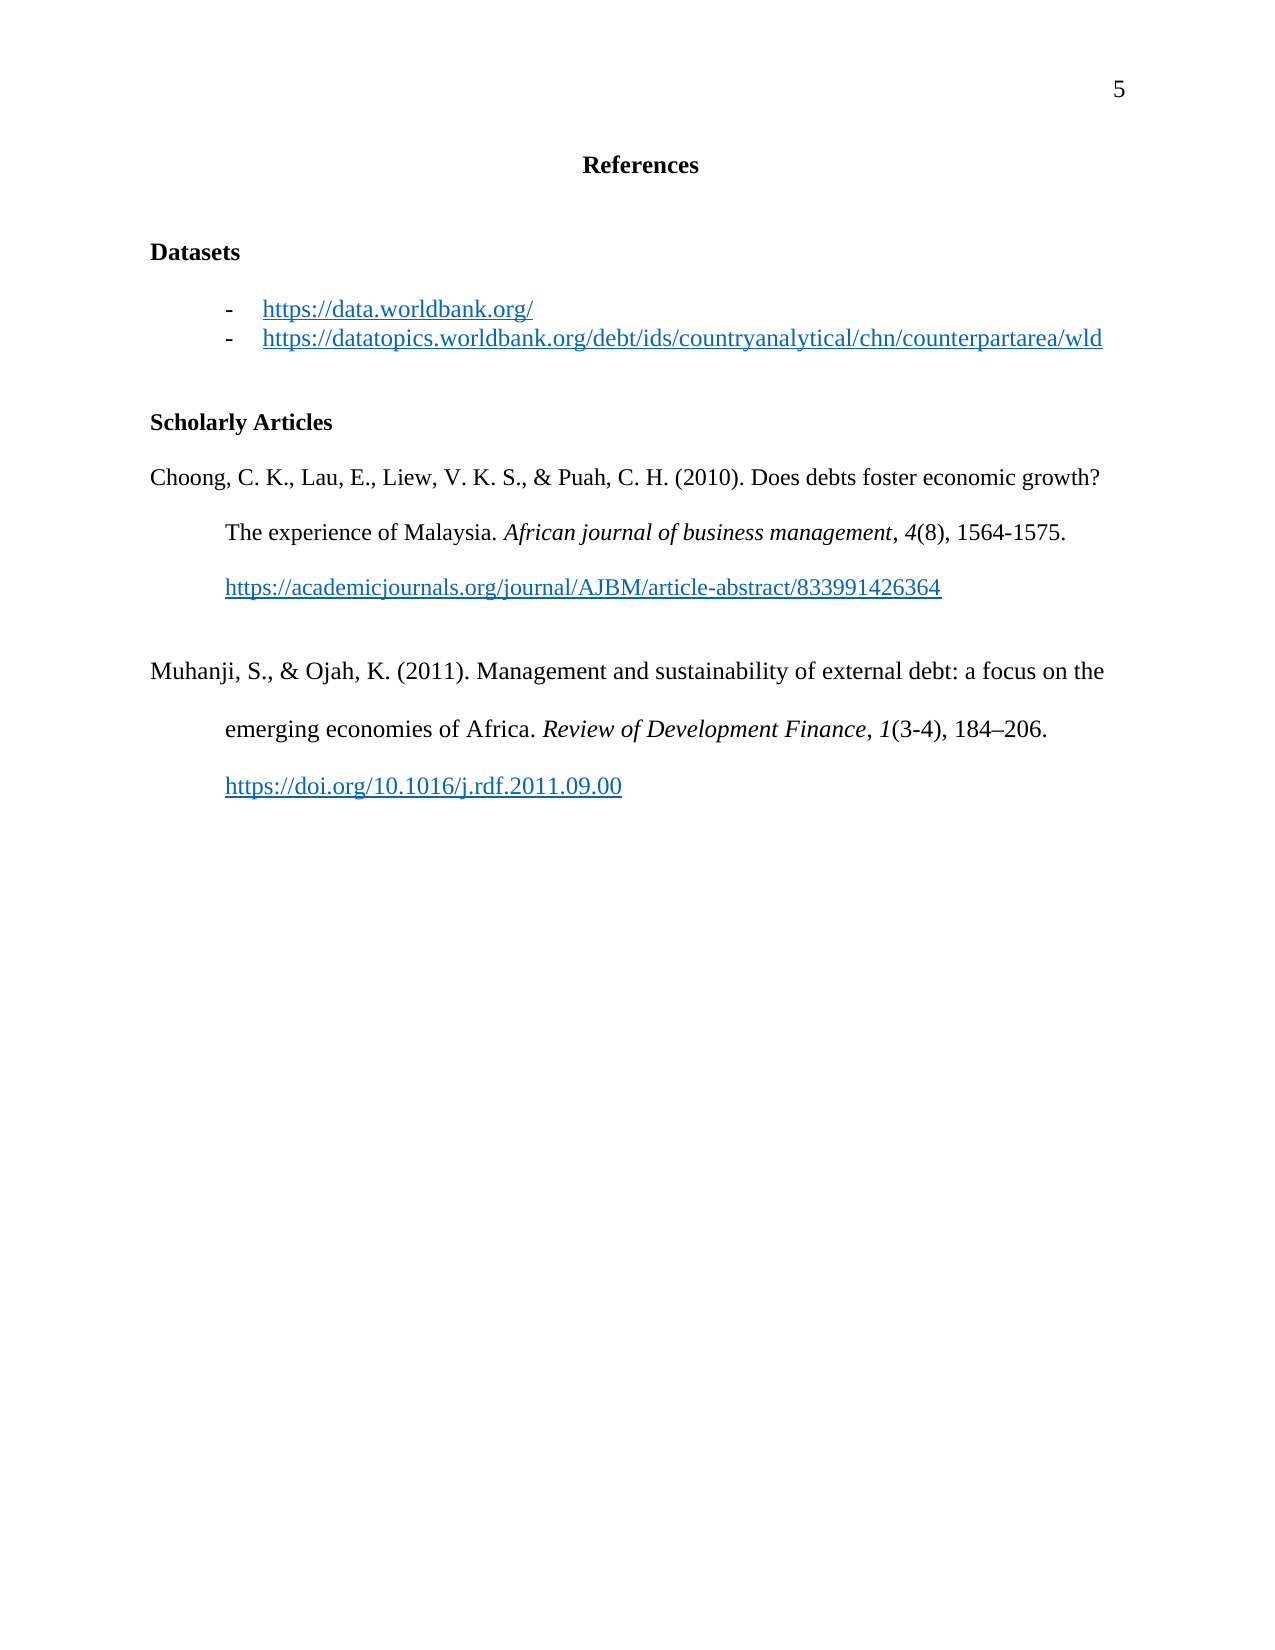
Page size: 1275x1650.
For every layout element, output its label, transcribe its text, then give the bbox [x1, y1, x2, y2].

list https://data.worldbank.org/ [225, 294, 1125, 323]
subtitle References [223, 150, 1058, 179]
list https://datatopics.worldbank.org/debt/ids/countryanalytical/chn/counterpartarea/wld [225, 323, 1125, 351]
text Datasets [150, 237, 1125, 266]
text Scholarly Articles [150, 408, 1125, 435]
text Muhanji, S., & Ojah, K. (2011). Management and sustainability of external debt: a focus on the emerging economies of Africa. Review of Development Finance, 1(3-4), 184–206. https://doi.org/10.1016/j.rdf.2011.09.00 [150, 656, 1125, 800]
text Choong, C. K., Lau, E., Liew, V. K. S., & Puah, C. H. (2010). Does debts foster economic growth? The experience of Malaysia. African journal of business management, 4(8), 1564-1575. https://academicjournals.org/journal/AJBM/article-abstract/833991426364 [150, 463, 1125, 601]
